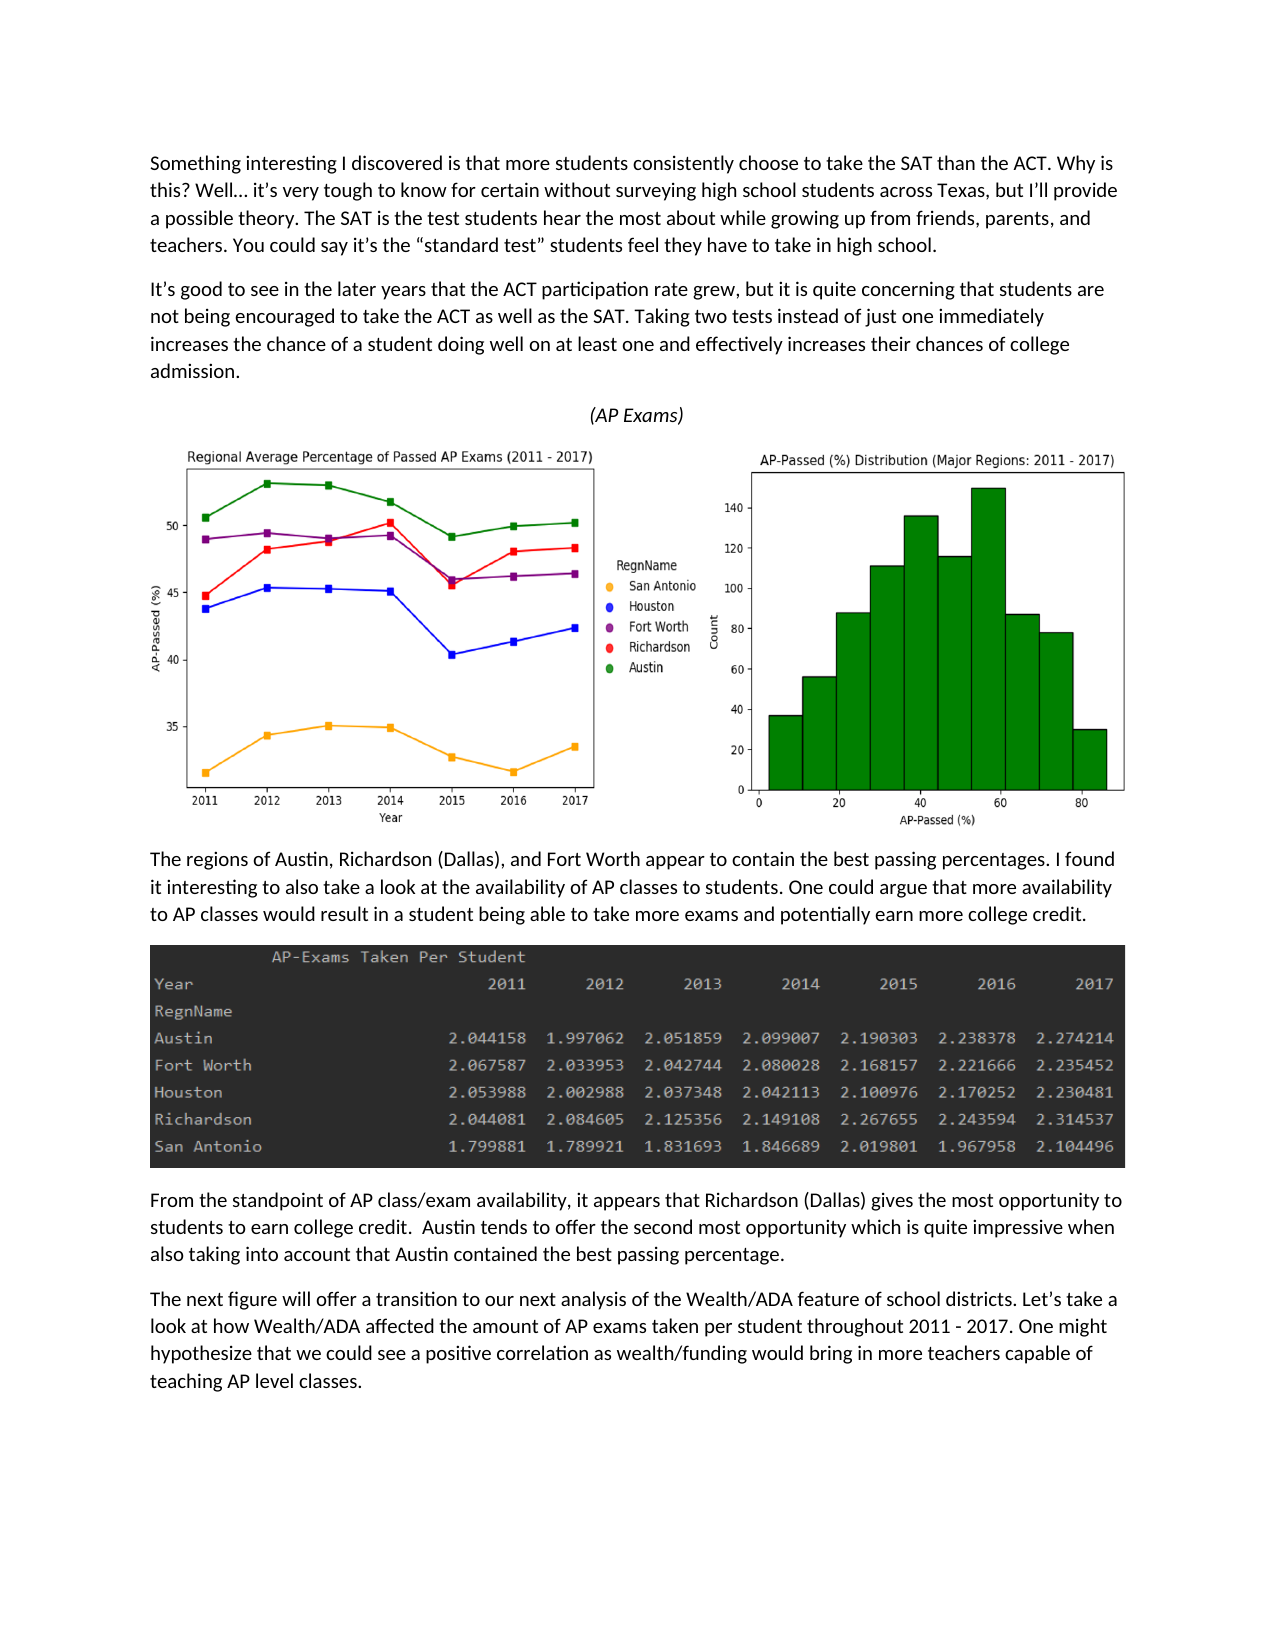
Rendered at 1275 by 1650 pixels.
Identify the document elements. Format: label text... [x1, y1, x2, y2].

text It’s good to see in the later years that the ACT participation rate grew, but it is quite concerning that students are not being encouraged to take the ACT as well as the SAT. Taking two tests instead of just one immediately increases the chance of a student doing well on at least one and effectively increases their chances of college admission. [150, 276, 1125, 384]
text (AP Exams) [150, 402, 1125, 428]
picture [150, 446, 1125, 828]
picture [150, 945, 1125, 1168]
text The next figure will offer a transition to our next analysis of the Wealth/ADA feature of school districts. Let’s take a look at how Wealth/ADA affected the amount of AP exams taken per student throughout 2011 - 2017. One might hypothesize that we could see a positive correlation as wealth/funding would bring in more teachers capable of teaching AP level classes. [150, 1286, 1125, 1393]
text The regions of Austin, Richardson (Dallas), and Fort Worth appear to contain the best passing percentages. I found it interesting to also take a look at the availability of AP classes to students. One could argue that more availability to AP classes would result in a student being able to take more exams and potentially earn more college credit. [150, 847, 1125, 927]
